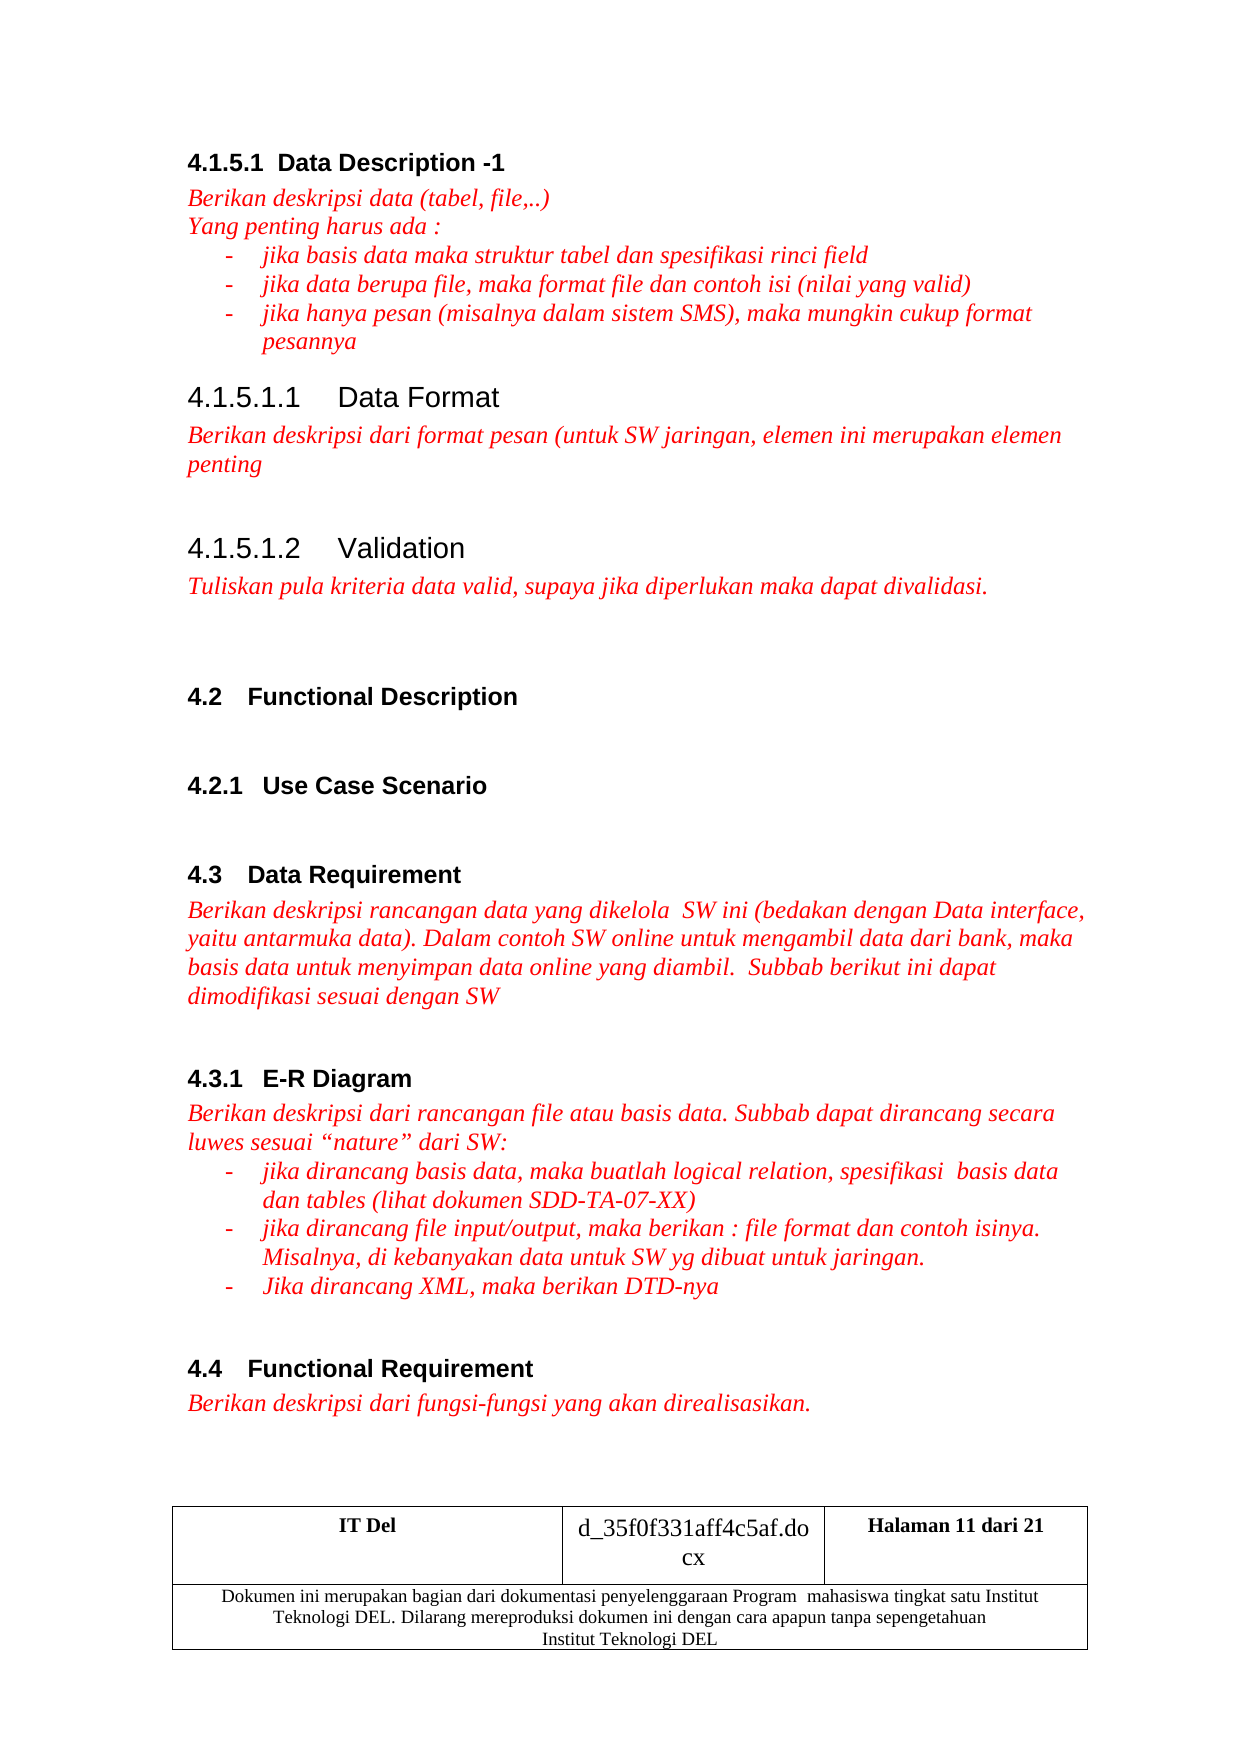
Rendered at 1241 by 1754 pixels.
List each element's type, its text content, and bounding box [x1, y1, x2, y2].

list jika dirancang basis data, maka buatlah logical relation, spesifikasi basis data dan tables (lihat dokumen SDD-TA-07-XX) [225, 1156, 1092, 1213]
list Jika dirancang XML, maka berikan DTD-nya [225, 1271, 1092, 1300]
list jika hanya pesan (misalnya dalam sistem SMS), maka mungkin cukup format pesannya [225, 298, 1092, 355]
subtitle Use Case Scenario [187, 771, 1092, 800]
text Berikan deskripsi dari rancangan file atau basis data. Subbab dapat dirancang secara luwes sesuai “nature” dari SW: [187, 1098, 1092, 1156]
list jika basis data maka struktur tabel dan spesifikasi rinci field [225, 240, 1092, 269]
text Yang penting harus ada : [187, 211, 1092, 240]
list jika data berupa file, maka format file dan contoh isi (nilai yang valid) [225, 269, 1092, 298]
subtitle Data Description -1 [187, 148, 1092, 176]
text Berikan deskripsi dari format pesan (untuk SW jaringan, elemen ini merupakan elemen penting [187, 420, 1092, 477]
subtitle Functional Description [187, 682, 1092, 711]
text Tuliskan pula kriteria data valid, supaya jika diperlukan maka dapat divalidasi. [187, 571, 1092, 600]
subtitle Functional Requirement [187, 1353, 1092, 1382]
text Berikan deskripsi data (tabel, file,..) [187, 183, 1092, 211]
subtitle Data Requirement [187, 860, 1092, 888]
text Berikan deskripsi dari fungsi-fungsi yang akan direalisasikan. [187, 1388, 1092, 1417]
subtitle E-R Diagram [187, 1063, 1092, 1092]
subtitle Data Format [187, 380, 1092, 414]
subtitle Validation [187, 531, 1092, 565]
text Berikan deskripsi rancangan data yang dikelola SW ini (bedakan dengan Data interface, yaitu antarmuka data). Dalam contoh SW online untuk mengambil data dari bank, maka basis data untuk menyimpan data online yang diambil. Subbab berikut ini dapat dimodifikasi sesuai dengan SW [187, 895, 1092, 1010]
list jika dirancang file input/output, maka berikan : file format dan contoh isinya. Misalnya, di kebanyakan data untuk SW yg dibuat untuk jaringan. [225, 1213, 1092, 1271]
